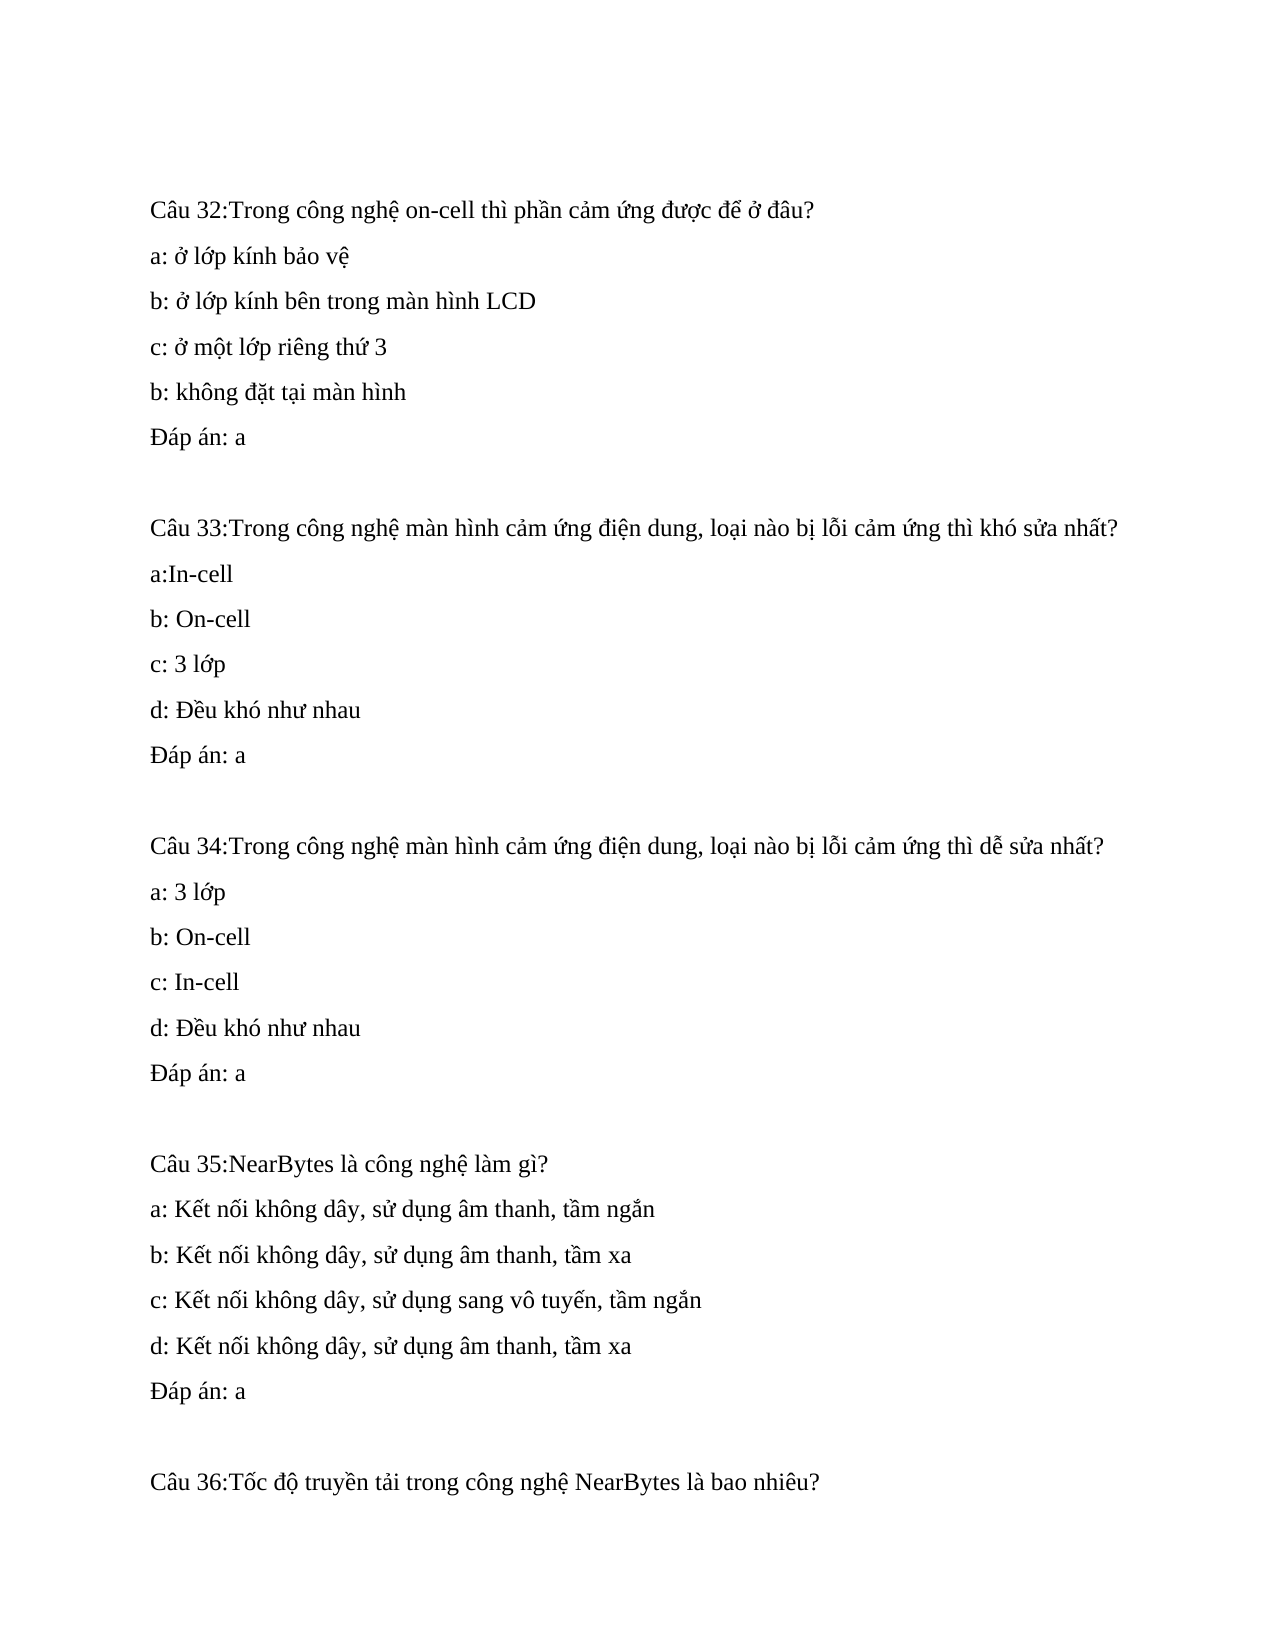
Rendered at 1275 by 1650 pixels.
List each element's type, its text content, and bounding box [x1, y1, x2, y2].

text Đáp án: a [150, 1376, 1125, 1405]
text c: ở một lớp riêng thứ 3 [150, 332, 1125, 360]
text b: On-cell [150, 604, 1125, 633]
text b: Kết nối không dây, sử dụng âm thanh, tầm xa [150, 1240, 1125, 1269]
text Câu 34:Trong công nghệ màn hình cảm ứng điện dung, loại nào bị lỗi cảm ứng thì dễ sửa nhất? [150, 831, 1125, 860]
text Câu 32:Trong công nghệ on-cell thì phần cảm ứng được để ở đâu? [150, 195, 1125, 224]
text a:In-cell [150, 559, 1125, 587]
text Câu 33:Trong công nghệ màn hình cảm ứng điện dung, loại nào bị lỗi cảm ứng thì khó sửa nhất? [150, 513, 1125, 542]
text Đáp án: a [150, 422, 1125, 451]
text a: 3 lớp [150, 877, 1125, 905]
text b: ở lớp kính bên trong màn hình LCD [150, 286, 1125, 315]
text a: ở lớp kính bảo vệ [150, 241, 1125, 269]
text c: 3 lớp [150, 649, 1125, 678]
text c: In-cell [150, 967, 1125, 996]
text d: Kết nối không dây, sử dụng âm thanh, tầm xa [150, 1331, 1125, 1359]
text d: Đều khó như nhau [150, 695, 1125, 724]
text Câu 35:NearBytes là công nghệ làm gì? [150, 1149, 1125, 1178]
text b: không đặt tại màn hình [150, 377, 1125, 406]
text b: On-cell [150, 922, 1125, 951]
text Đáp án: a [150, 1058, 1125, 1087]
text d: Đều khó như nhau [150, 1013, 1125, 1042]
text a: Kết nối không dây, sử dụng âm thanh, tầm ngắn [150, 1194, 1125, 1223]
text c: Kết nối không dây, sử dụng sang vô tuyến, tầm ngắn [150, 1285, 1125, 1314]
text Câu 36:Tốc độ truyền tải trong công nghệ NearBytes là bao nhiêu? [150, 1467, 1125, 1496]
text Đáp án: a [150, 740, 1125, 769]
